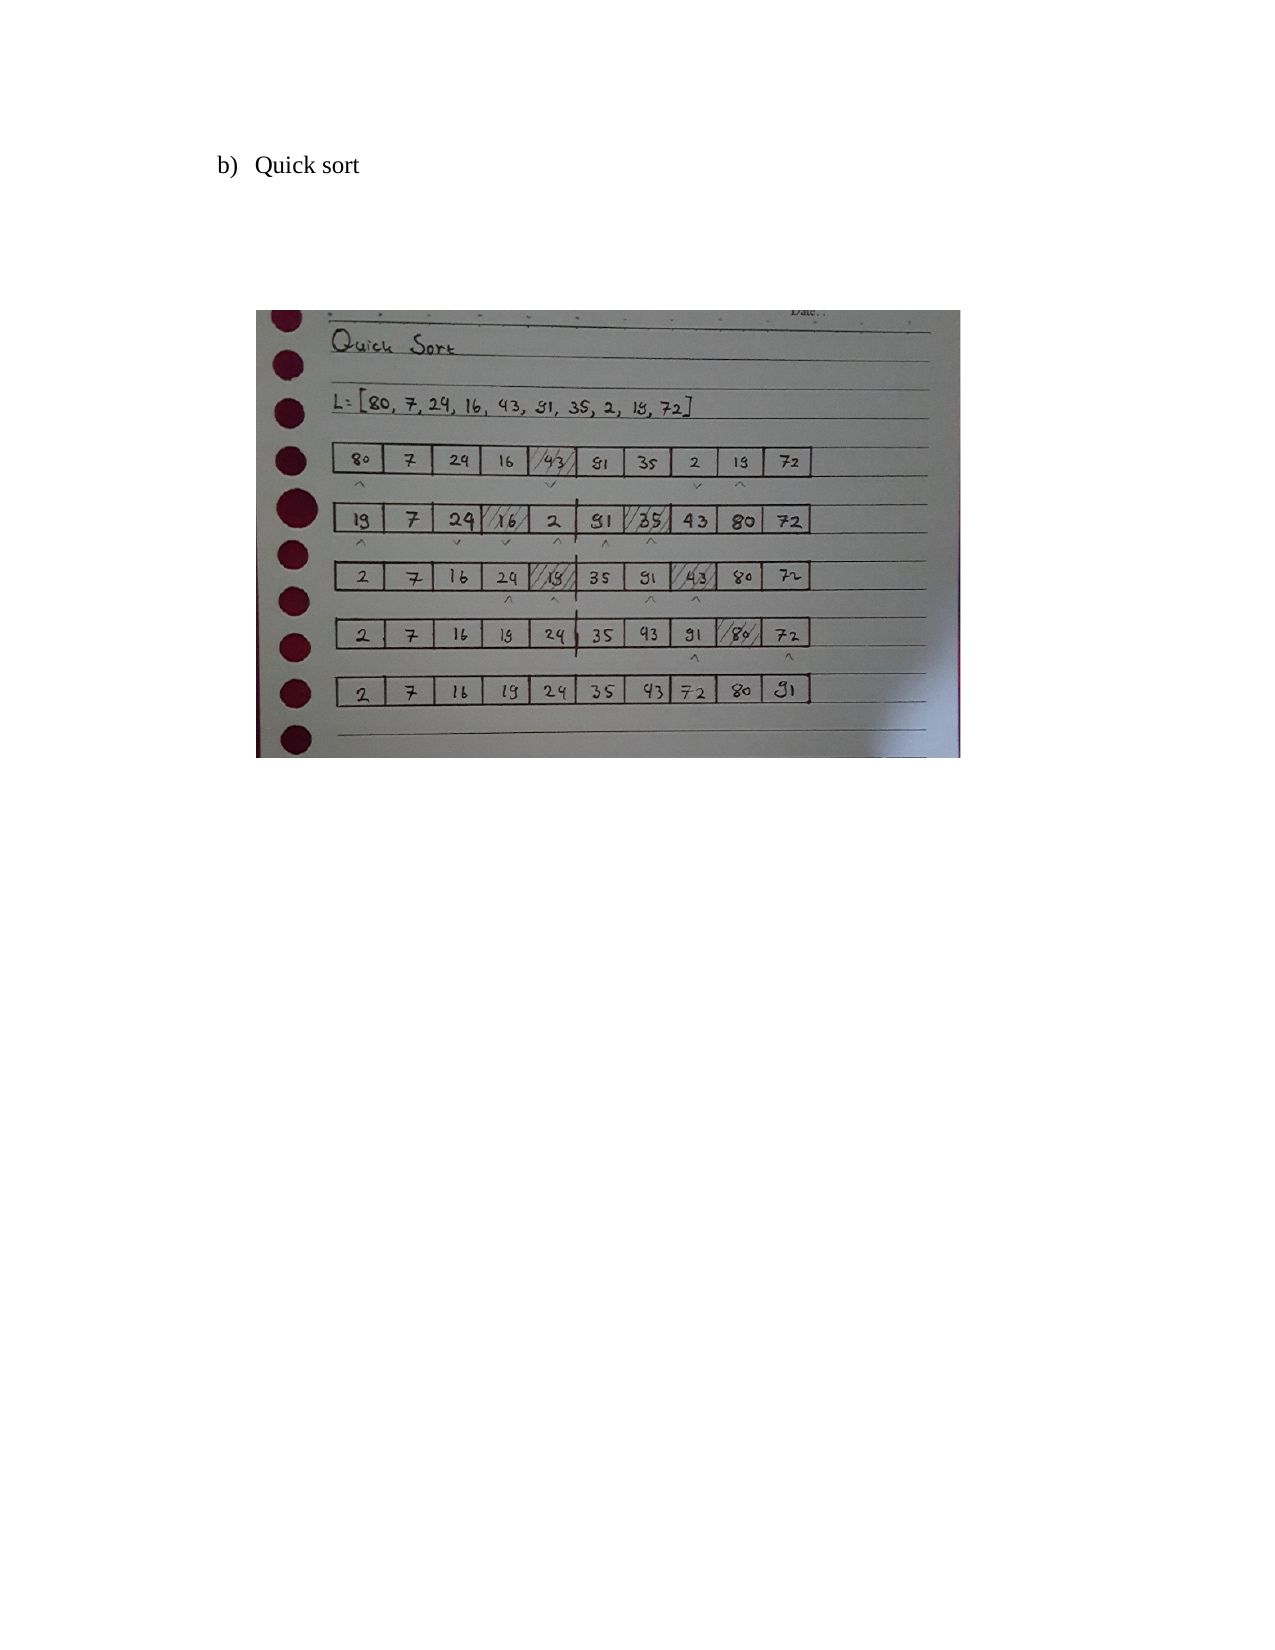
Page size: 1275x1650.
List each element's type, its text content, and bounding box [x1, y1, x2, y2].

list Quick sort [217, 150, 1125, 179]
picture [256, 310, 961, 758]
